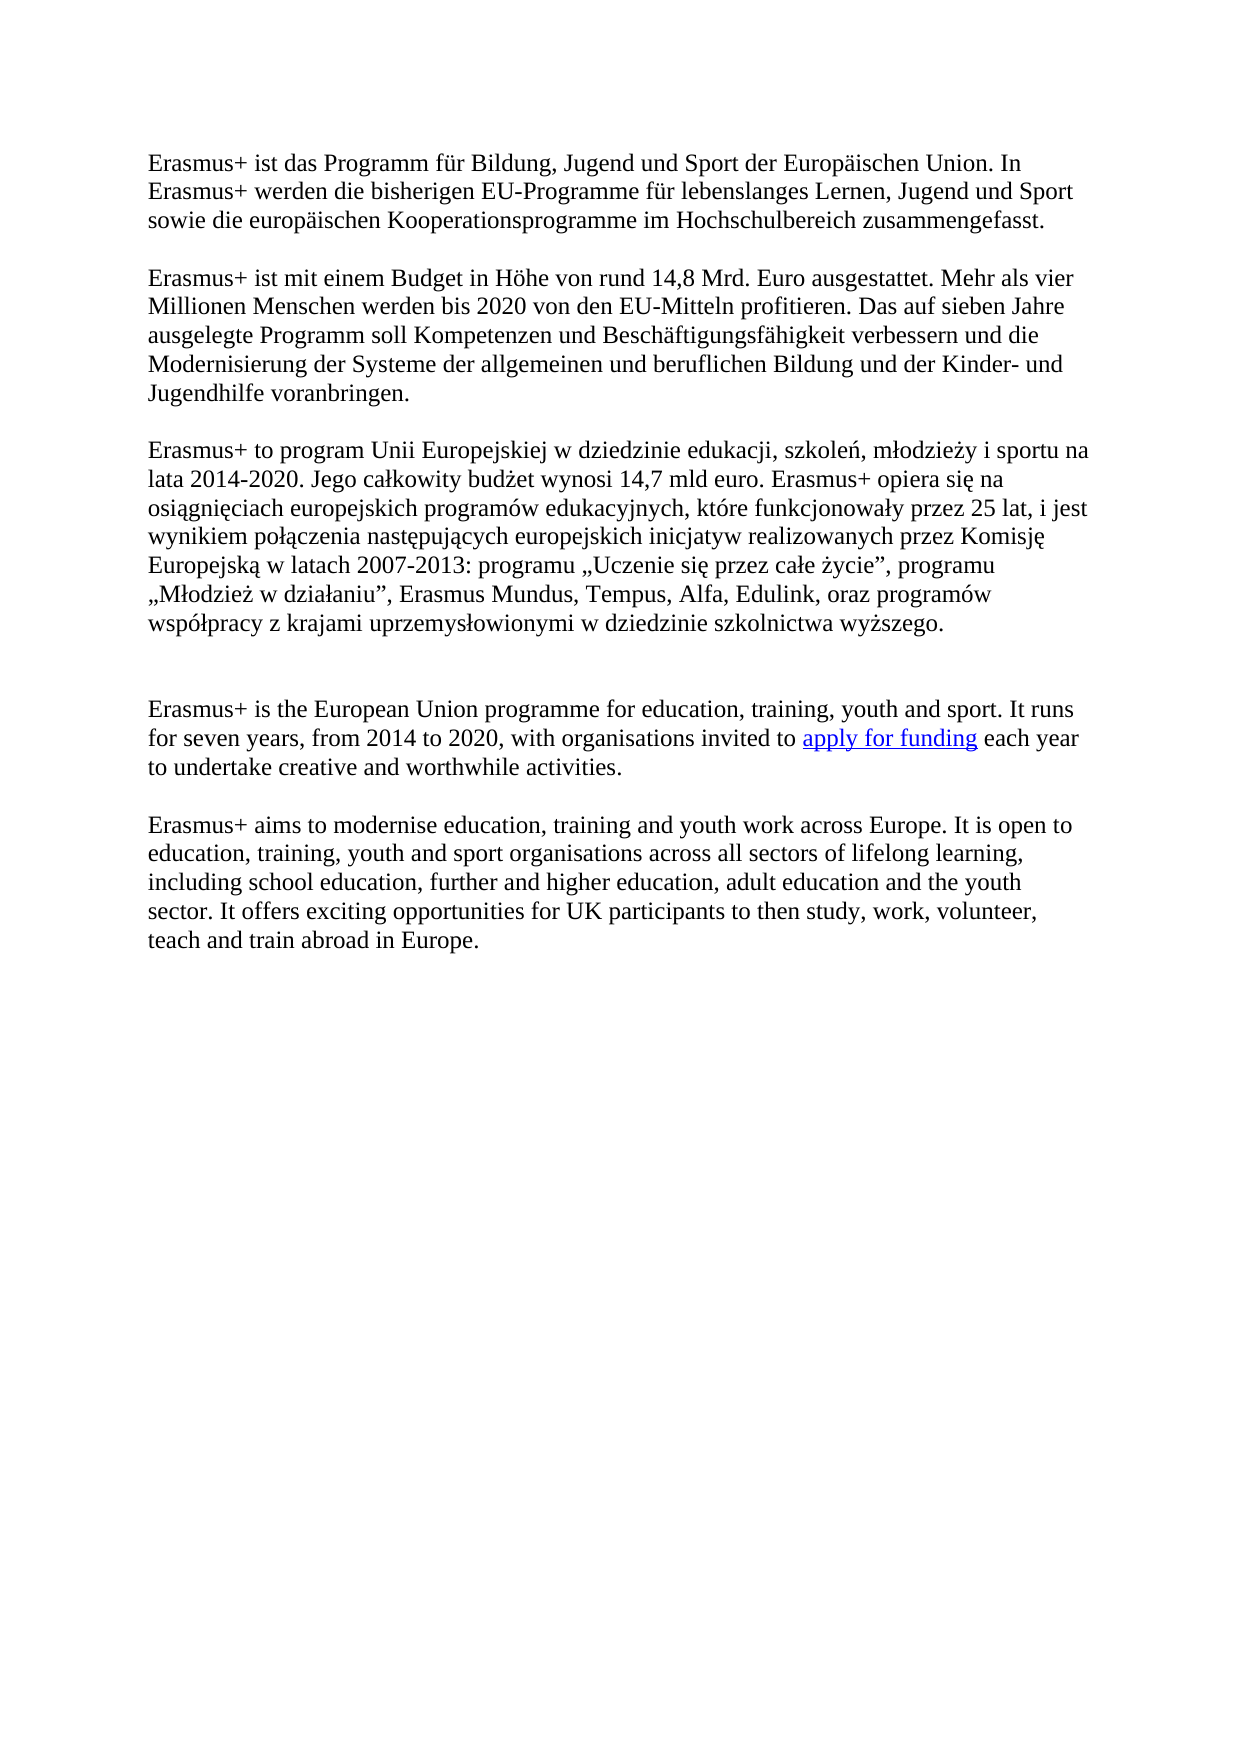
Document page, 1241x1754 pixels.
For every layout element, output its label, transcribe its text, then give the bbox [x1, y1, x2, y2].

text Erasmus+ ist mit einem Budget in Höhe von rund 14,8 Mrd. Euro ausgestattet. Mehr als vier Millionen Menschen werden bis 2020 von den EU-Mitteln profitieren. Das auf sieben Jahre ausgelegte Programm soll Kompetenzen und Beschäftigungsfähigkeit verbessern und die Modernisierung der Systeme der allgemeinen und beruflichen Bildung und der Kinder- und Jugendhilfe voranbringen. [148, 263, 1093, 406]
text Erasmus+ to program Unii Europejskiej w dziedzinie edukacji, szkoleń, młodzieży i sportu na lata 2014-2020. Jego całkowity budżet wynosi 14,7 mld euro. Erasmus+ opiera się na osiągnięciach europejskich programów edukacyjnych, które funkcjonowały przez 25 lat, i jest wynikiem połączenia następujących europejskich inicjatyw realizowanych przez Komisję Europejską w latach 2007-2013: programu „Uczenie się przez całe życie”, programu „Młodzież w działaniu”, Erasmus Mundus, Tempus, Alfa, Edulink, oraz programów współpracy z krajami uprzemysłowionymi w dziedzinie szkolnictwa wyższego. [148, 435, 1093, 636]
text Erasmus+ is the European Union programme for education, training, youth and sport. It runs for seven years, from 2014 to 2020, with organisations invited to apply for funding each year to undertake creative and worthwhile activities. [148, 694, 1093, 781]
text Erasmus+ ist das Programm für Bildung, Jugend und Sport der Europäischen Union. In Erasmus+ werden die bisherigen EU-Programme für lebenslanges Lernen, Jugend und Sport sowie die europäischen Kooperationsprogramme im Hochschulbereich zusammengefasst. [148, 148, 1093, 234]
text Erasmus+ aims to modernise education, training and youth work across Europe. It is open to education, training, youth and sport organisations across all sectors of lifelong learning, including school education, further and higher education, adult education and the youth sector. It offers exciting opportunities for UK participants to then study, work, volunteer, teach and train abroad in Europe. [148, 810, 1093, 953]
